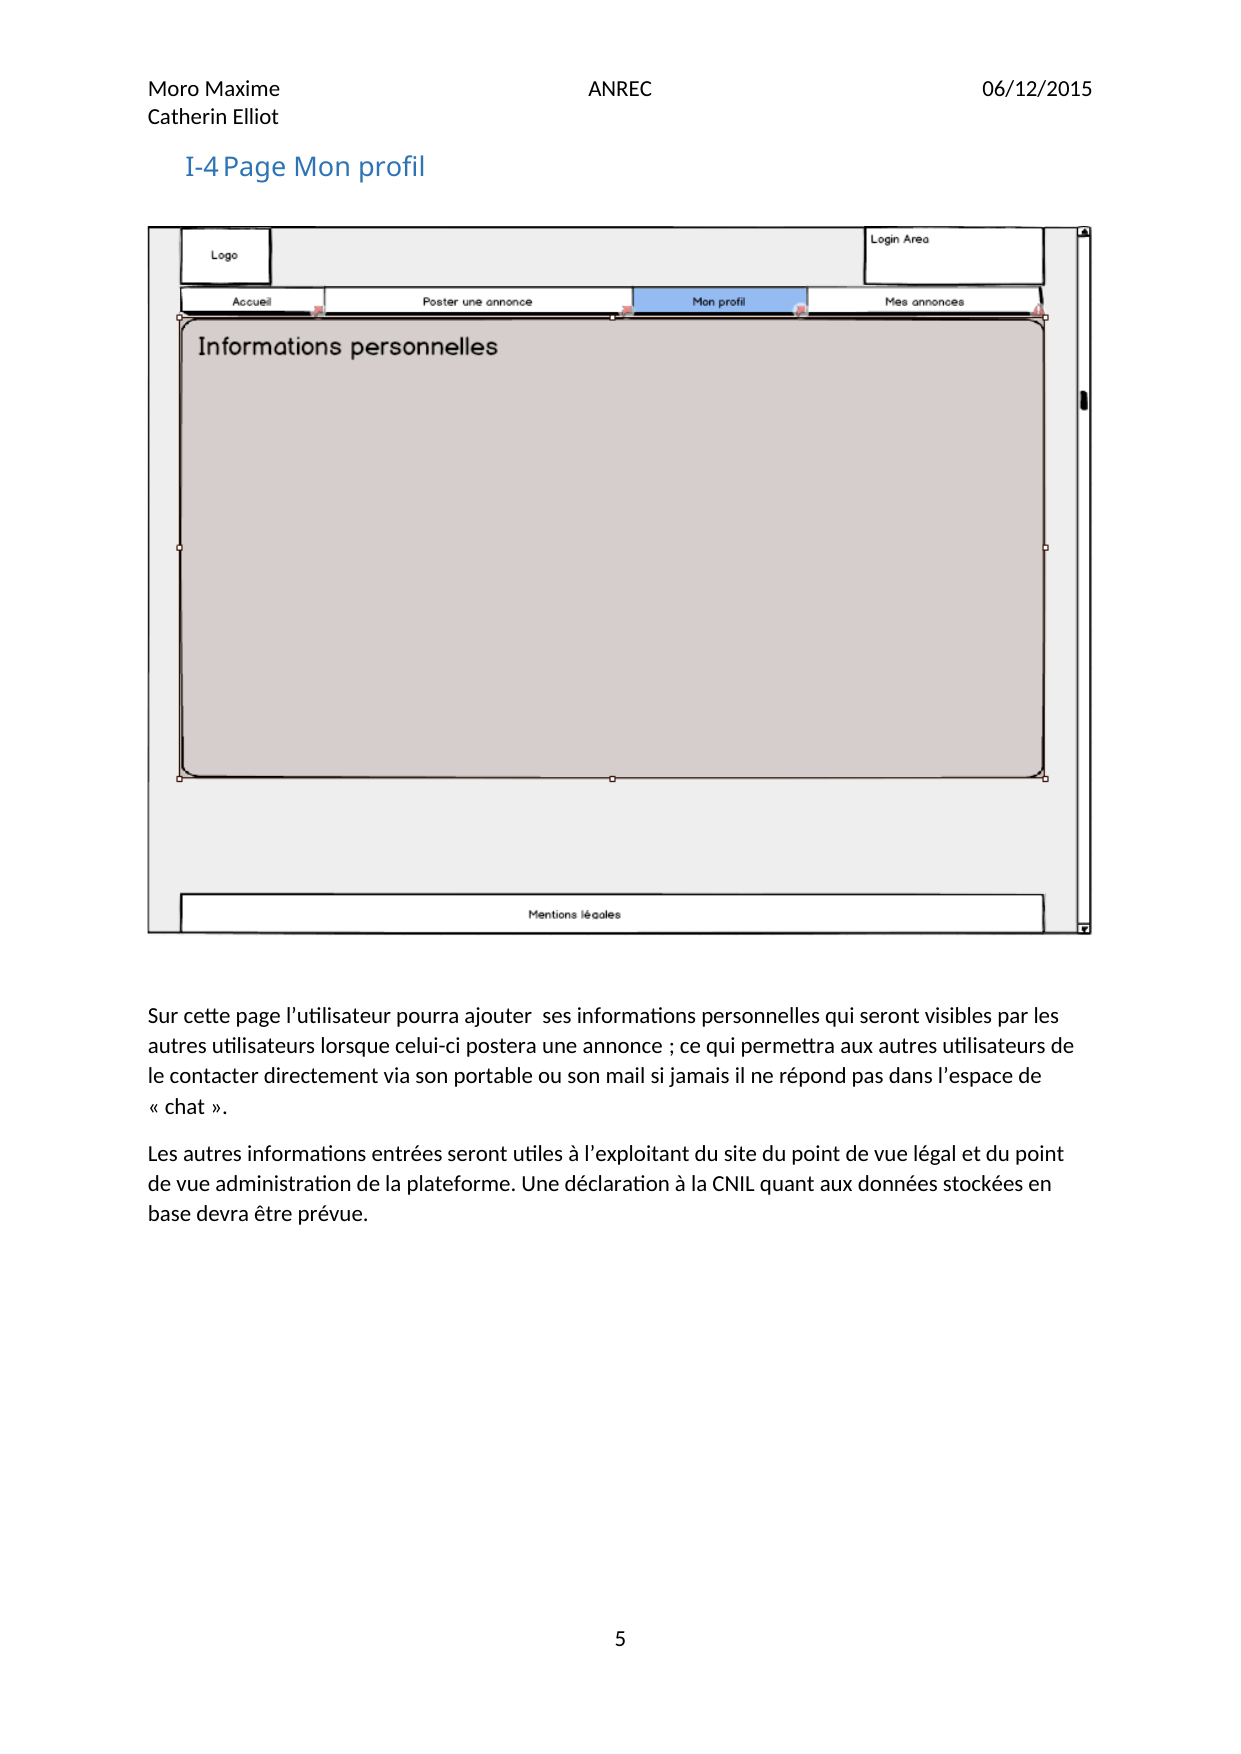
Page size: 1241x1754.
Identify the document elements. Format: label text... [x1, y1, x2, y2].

subtitle Page Mon profil [185, 148, 1093, 184]
picture [147, 226, 1093, 936]
text Les autres informations entrées seront utiles à l’exploitant du site du point de vue légal et du point de vue administration de la plateforme. Une déclaration à la CNIL quant aux données stockées en base devra être prévue. [148, 1139, 1093, 1227]
text Sur cette page l’utilisateur pourra ajouter ses informations personnelles qui seront visibles par les autres utilisateurs lorsque celui-ci postera une annonce ; ce qui permettra aux autres utilisateurs de le contacter directement via son portable ou son mail si jamais il ne répond pas dans l’espace de « chat ». [148, 1001, 1093, 1120]
